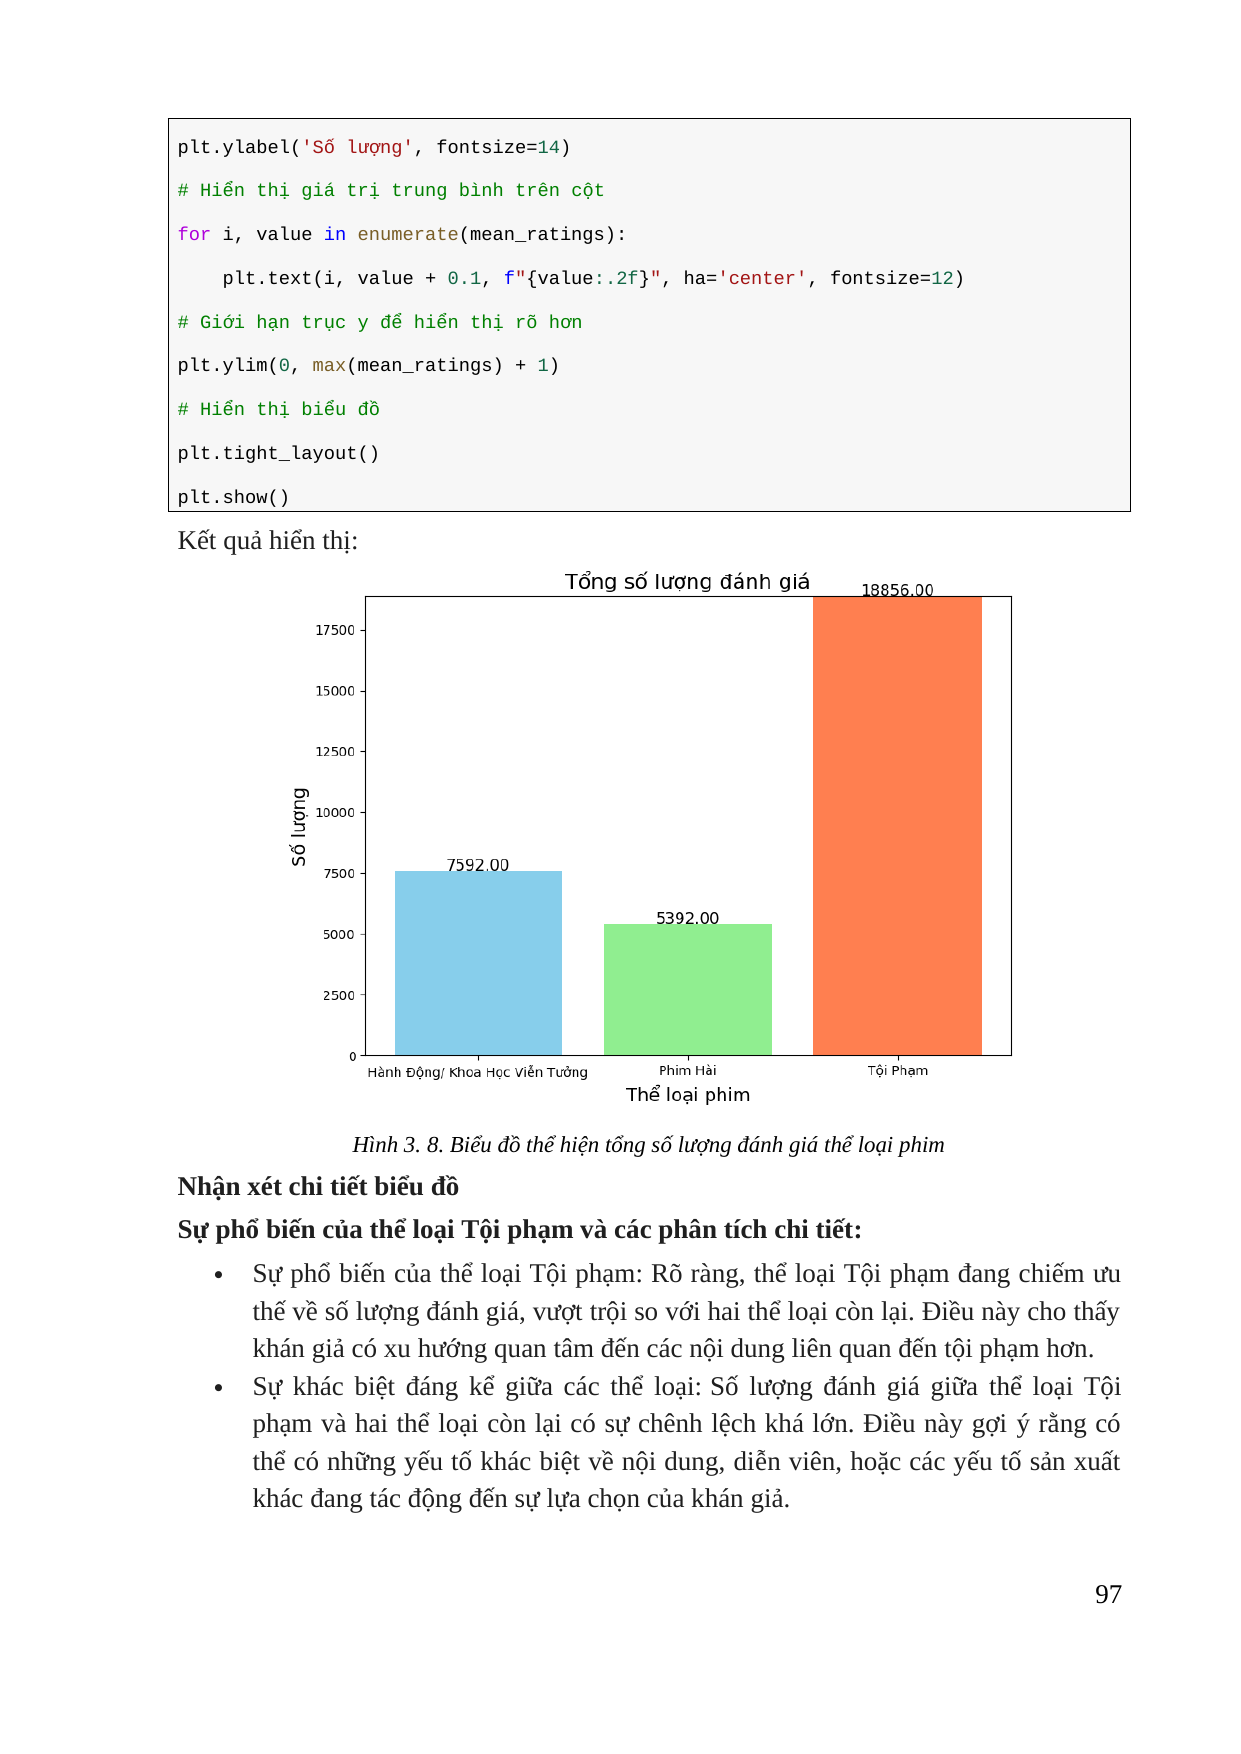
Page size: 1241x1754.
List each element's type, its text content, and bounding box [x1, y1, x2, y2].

text Sự phổ biến của thể loại Tội phạm và các phân tích chi tiết: [177, 1207, 1122, 1245]
text plt.show() [169, 468, 1130, 511]
list Sự phổ biến của thể loại Tội phạm: Rõ ràng, thể loại Tội phạm đang chiếm ưu thế về số lượng đánh giá, vượt trội so với hai thể loại còn lại. Điều này cho thấy khán giả có xu hướng quan tâm đến các nội dung liên quan đến tội phạm hơn. [215, 1251, 1122, 1363]
text # Hiển thị giá trị trung bình trên cột [169, 162, 1130, 202]
text Kết quả hiển thị: [177, 518, 1122, 556]
text # Giới hạn trục y để hiển thị rõ hơn [169, 293, 1130, 334]
text for i, value in enumerate(mean_ratings): [169, 206, 1130, 246]
list Sự khác biệt đáng kể giữa các thể loại: Số lượng đánh giá giữa thể loại Tội phạm và hai thể loại còn lại có sự chênh lệch khá lớn. Điều này gợi ý rằng có thể có những yếu tố khác biệt về nội dung, diễn viên, hoặc các yếu tố sản xuất khác đang tác động đến sự lựa chọn của khán giả. [215, 1363, 1122, 1513]
text Nhận xét chi tiết biểu đồ [177, 1163, 1122, 1201]
text plt.tight_layout() [169, 424, 1130, 465]
text plt.ylabel('Số lượng', fontsize=14) [169, 119, 1130, 159]
text # Hiển thị biểu đồ [169, 381, 1130, 421]
text plt.ylim(0, max(mean_ratings) + 1) [169, 337, 1130, 377]
picture [280, 561, 1019, 1114]
text plt.text(i, value + 0.1, f"{value:.2f}", ha='center', fontsize=12) [169, 249, 1130, 290]
